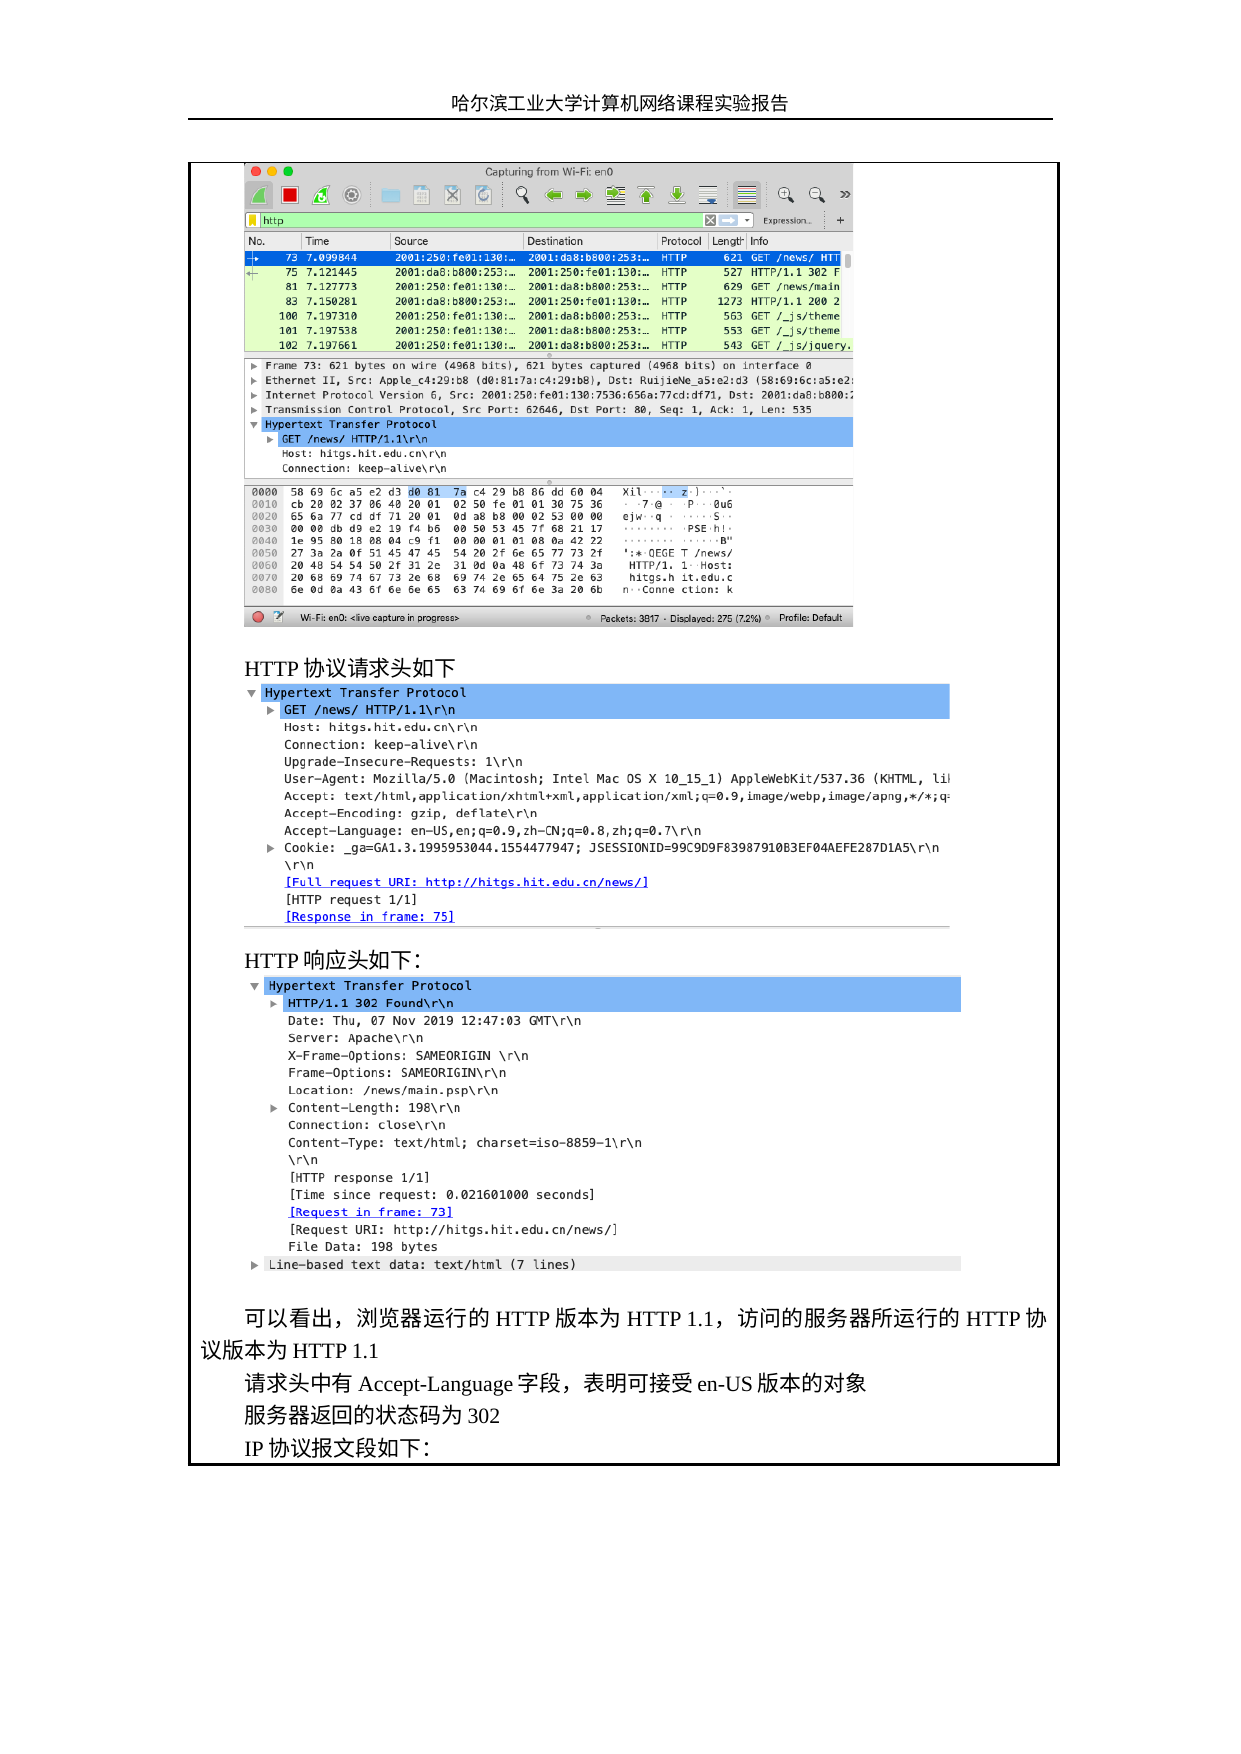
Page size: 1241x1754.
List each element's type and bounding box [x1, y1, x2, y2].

table_cell [191, 163, 1057, 1463]
picture [244, 975, 961, 1271]
picture [244, 683, 950, 929]
picture [244, 163, 854, 627]
